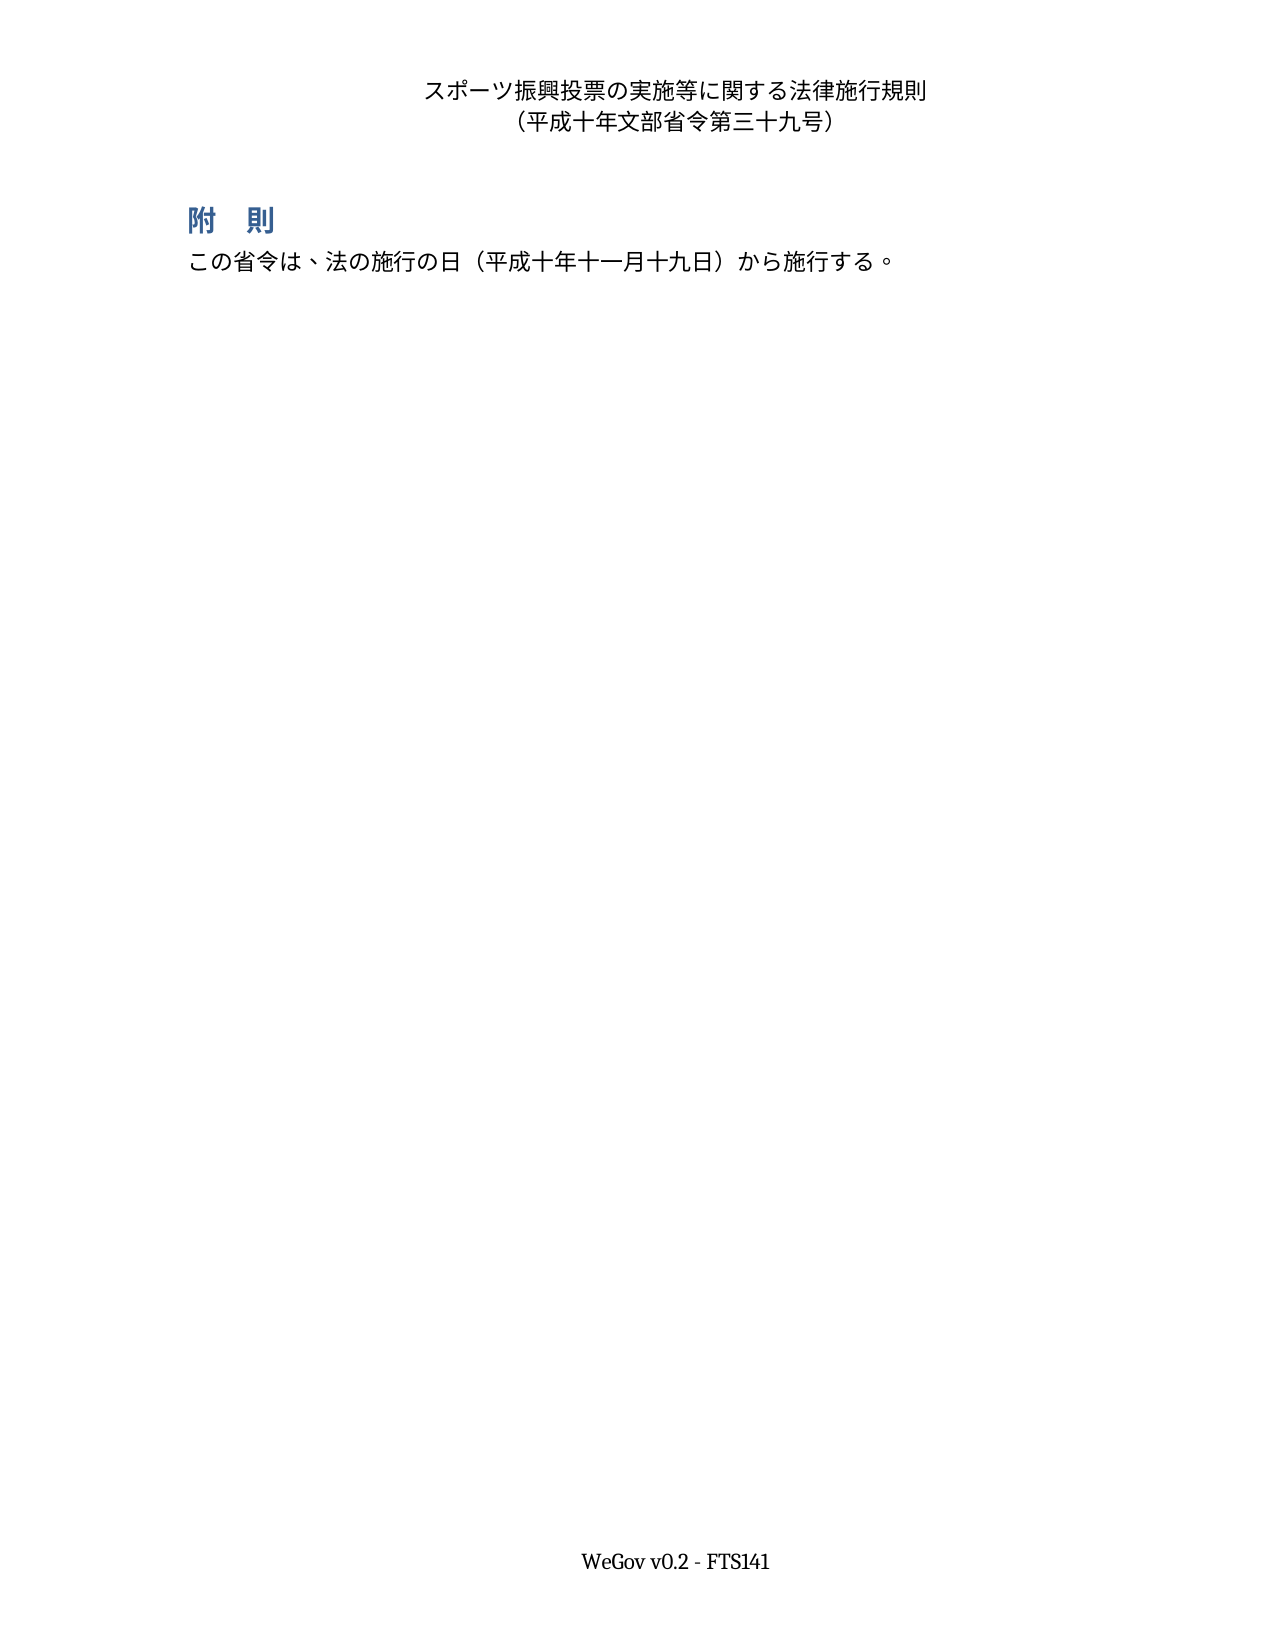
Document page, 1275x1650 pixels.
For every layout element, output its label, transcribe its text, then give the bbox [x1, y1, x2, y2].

subtitle 附 則 [187, 200, 1087, 240]
text この省令は、法の施行の日（平成十年十一月十九日）から施行する。 [187, 246, 1087, 277]
